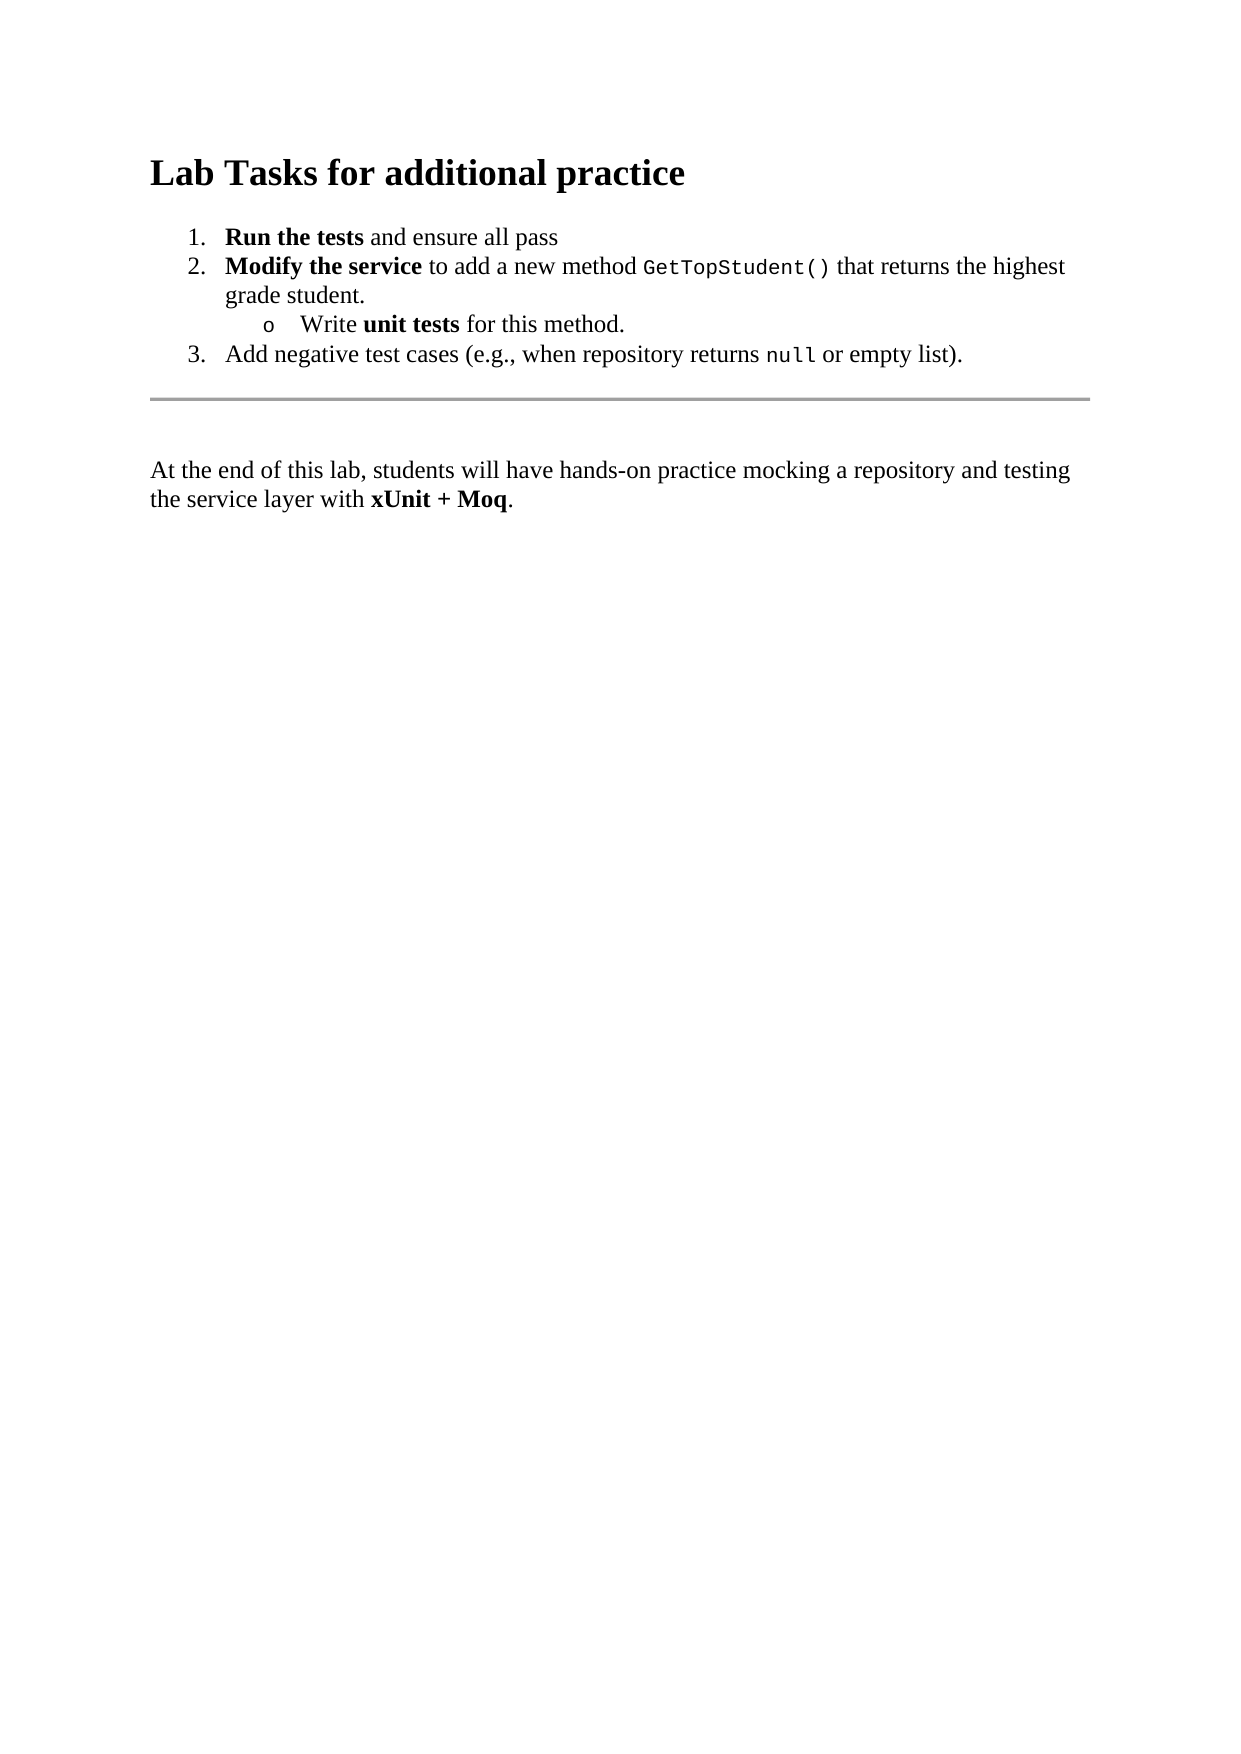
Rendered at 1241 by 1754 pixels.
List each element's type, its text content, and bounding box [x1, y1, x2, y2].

list Write unit tests for this method. [262, 309, 1090, 339]
text At the end of this lab, students will have hands-on practice mocking a repository and testing the service layer with xUnit + Moq. [150, 455, 1090, 512]
list Modify the service to add a new method GetTopStudent() that returns the highest grade student. [187, 251, 1090, 309]
list Add negative test cases (e.g., when repository returns null or empty list). [187, 339, 1090, 368]
list Run the tests and ensure all pass [187, 222, 1090, 251]
text Lab Tasks for additional practice [150, 150, 1090, 193]
